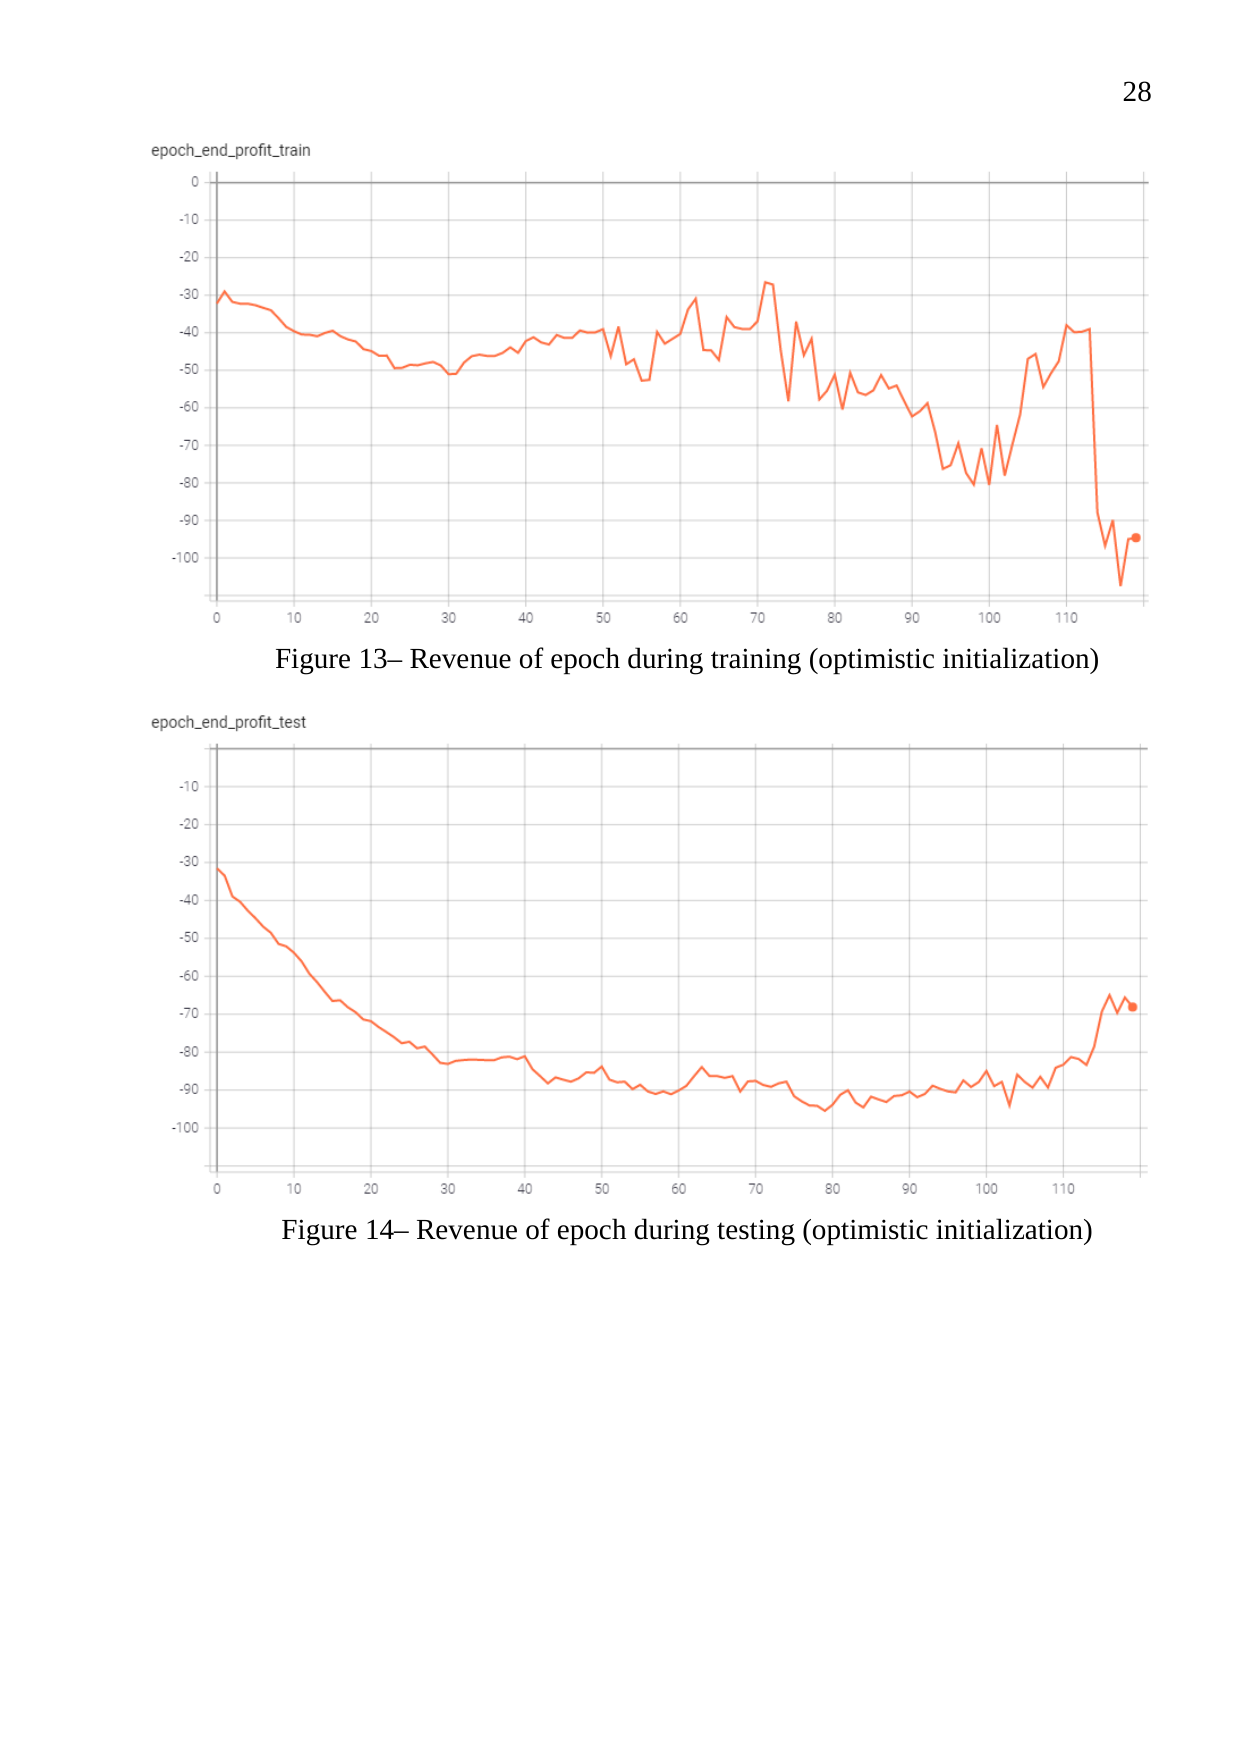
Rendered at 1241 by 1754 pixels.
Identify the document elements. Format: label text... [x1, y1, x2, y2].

picture [149, 141, 1150, 625]
picture [149, 712, 1150, 1196]
